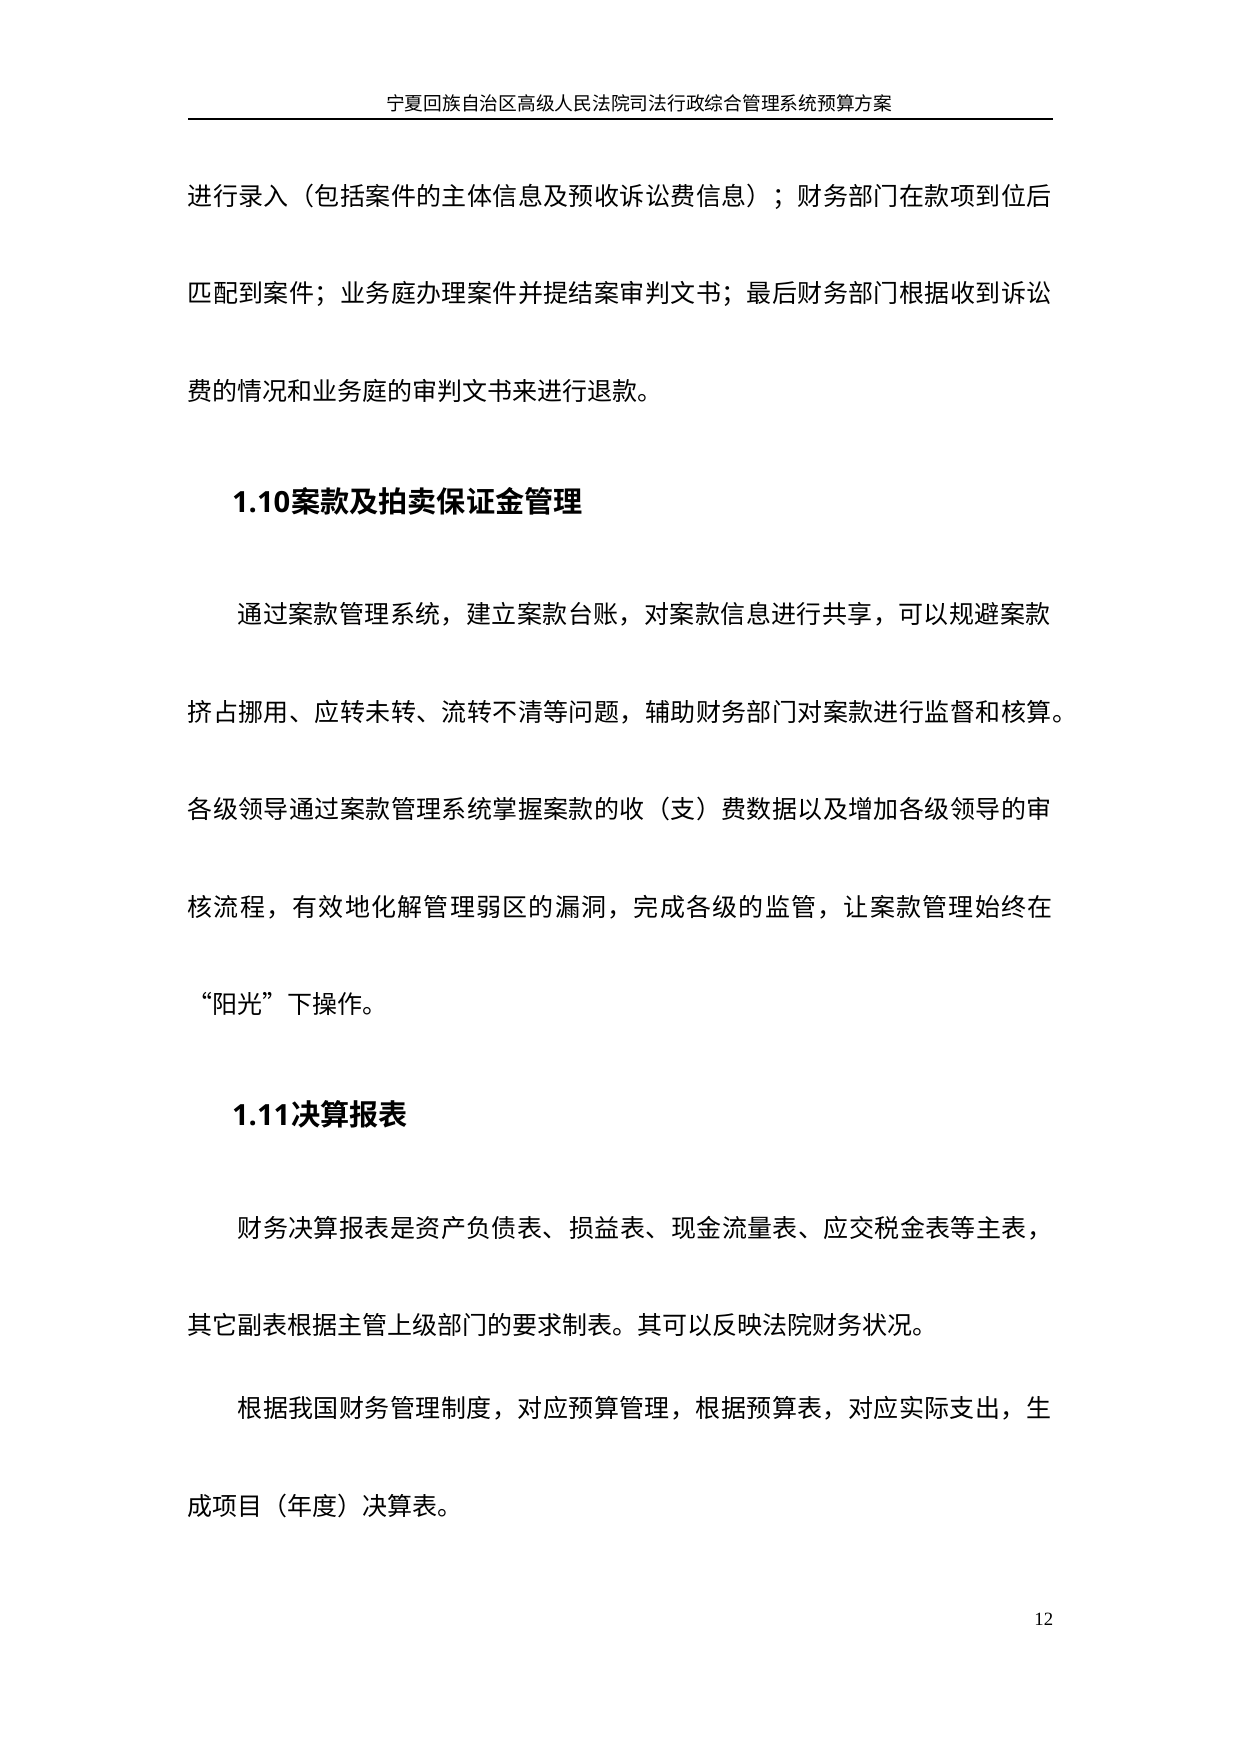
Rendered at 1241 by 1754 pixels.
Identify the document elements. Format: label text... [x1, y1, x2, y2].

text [187, 162, 1053, 422]
text 通过案款管理系统，建立案款台账，对案款信息进行共享，可以规避案款挤占挪用、应转未转、流转不清等问题，辅助财务部门对案款进行监督和核算。各级领导通过案款管理系统掌握案款的收（支）费数据以及增加各级领导的审核流程，有效地化解管理弱区的漏洞，完成各级的监管，让案款管理始终在“阳光”下操作。 [187, 580, 1053, 1035]
subtitle 决算报表 [232, 1081, 1053, 1146]
text 财务决算报表是资产负债表、损益表、现金流量表、应交税金表等主表，其它副表根据主管上级部门的要求制表。其可以反映法院财务状况。 [187, 1194, 1053, 1356]
subtitle 案款及拍卖保证金管理 [232, 467, 1053, 532]
text 根据我国财务管理制度，对应预算管理，根据预算表，对应实际支出，生成项目（年度）决算表。 [187, 1374, 1053, 1537]
